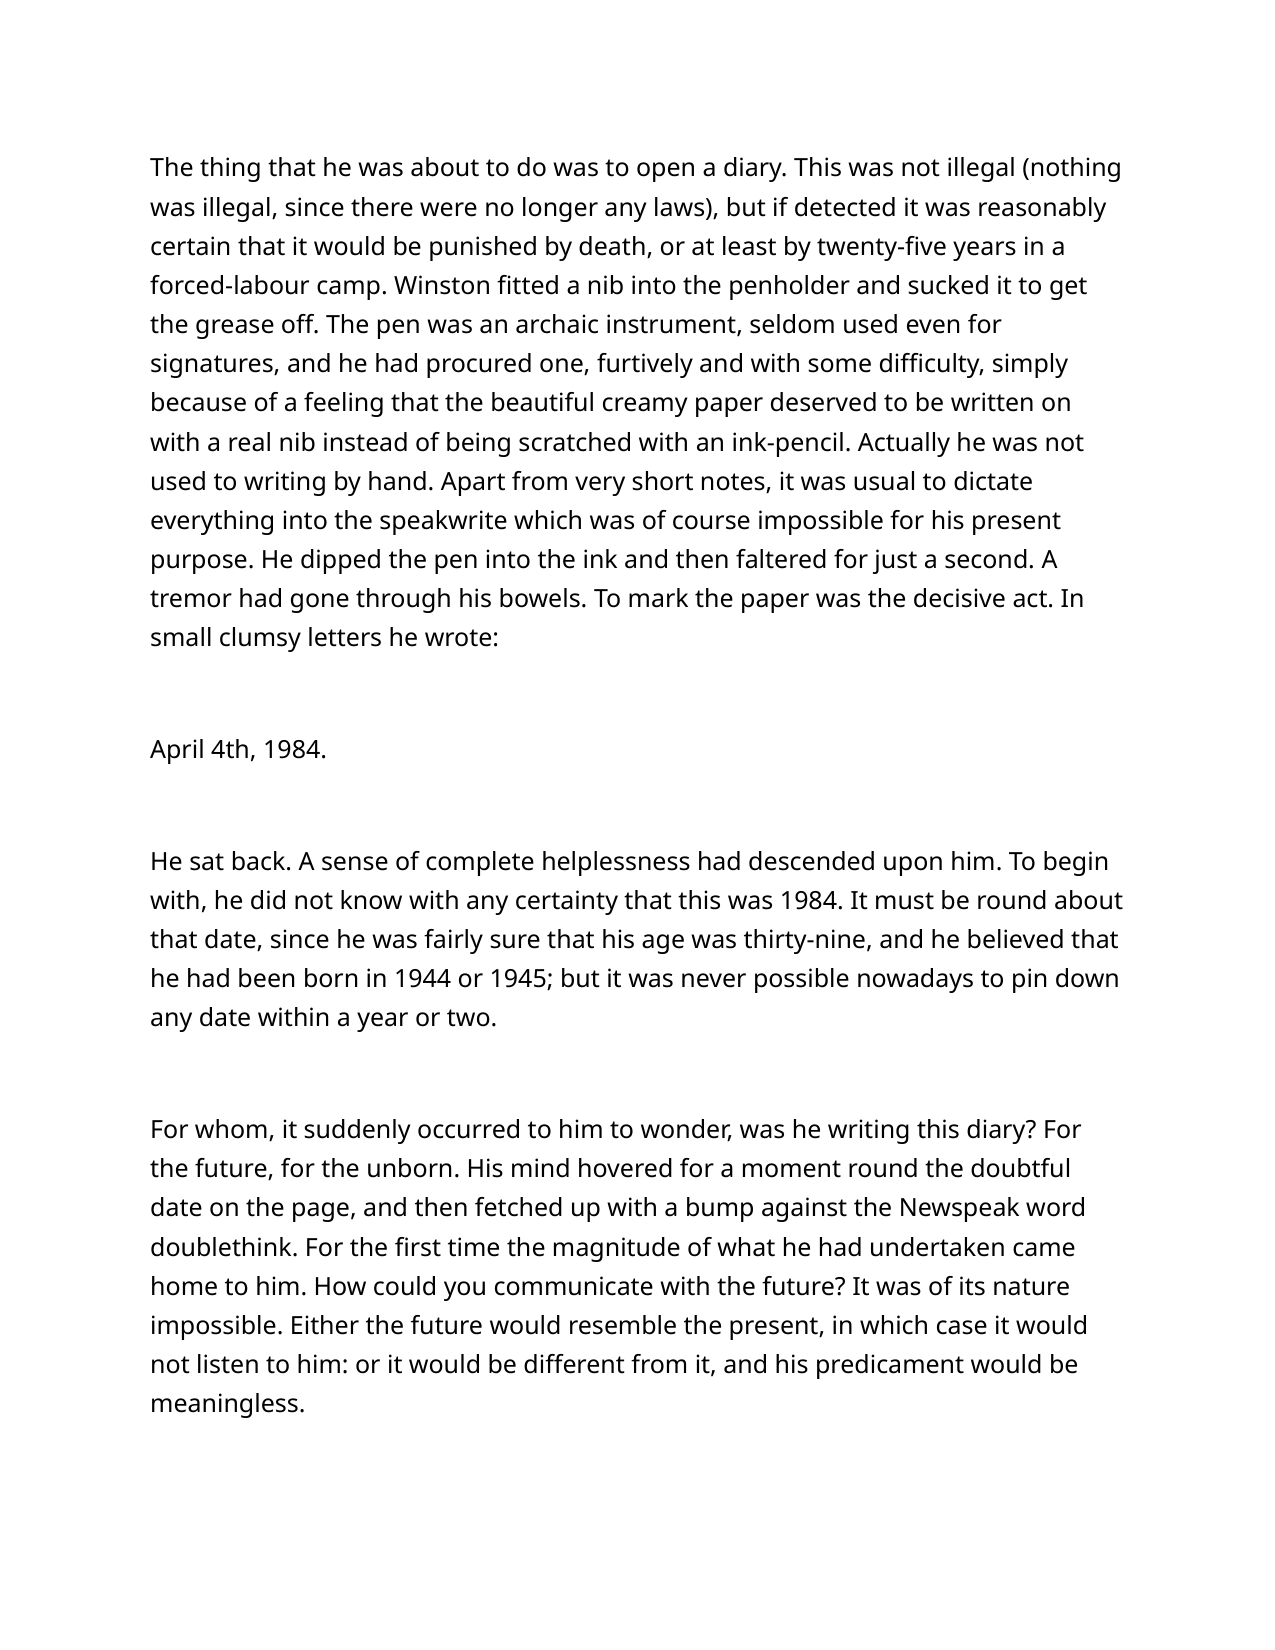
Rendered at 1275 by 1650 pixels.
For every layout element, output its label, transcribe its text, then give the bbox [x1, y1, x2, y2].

text For whom, it suddenly occurred to him to wonder, was he writing this diary? For the future, for the unborn. His mind hovered for a moment round the doubtful date on the page, and then fetched up with a bump against the Newspeak word doublethink. For the first time the magnitude of what he had undertaken came home to him. How could you communicate with the future? It was of its nature impossible. Either the future would resemble the present, in which case it would not listen to him: or it would be different from it, and his predicament would be meaningless. [150, 1112, 1125, 1420]
text April 4th, 1984. [150, 732, 1125, 766]
text He sat back. A sense of complete helplessness had descended upon him. To begin with, he did not know with any certainty that this was 1984. It must be round about that date, since he was fairly sure that his age was thirty-nine, and he believed that he had been born in 1944 or 1945; but it was never possible nowadays to pin down any date within a year or two. [150, 843, 1125, 1034]
text The thing that he was about to do was to open a diary. This was not illegal (nothing was illegal, since there were no longer any laws), but if detected it was reasonably certain that it would be punished by death, or at least by twenty-five years in a forced-labour camp. Winston fitted a nib into the penholder and sucked it to get the grease off. The pen was an archaic instrument, seldom used even for signatures, and he had procured one, furtively and with some difficulty, simply because of a feeling that the beautiful creamy paper deserved to be written on with a real nib instead of being scratched with an ink-pencil. Actually he was not used to writing by hand. Apart from very short notes, it was usual to dictate everything into the speakwrite which was of course impossible for his present purpose. He dipped the pen into the ink and then faltered for just a second. A tremor had gone through his bowels. To mark the paper was the decisive act. In small clumsy letters he wrote: [150, 150, 1125, 654]
